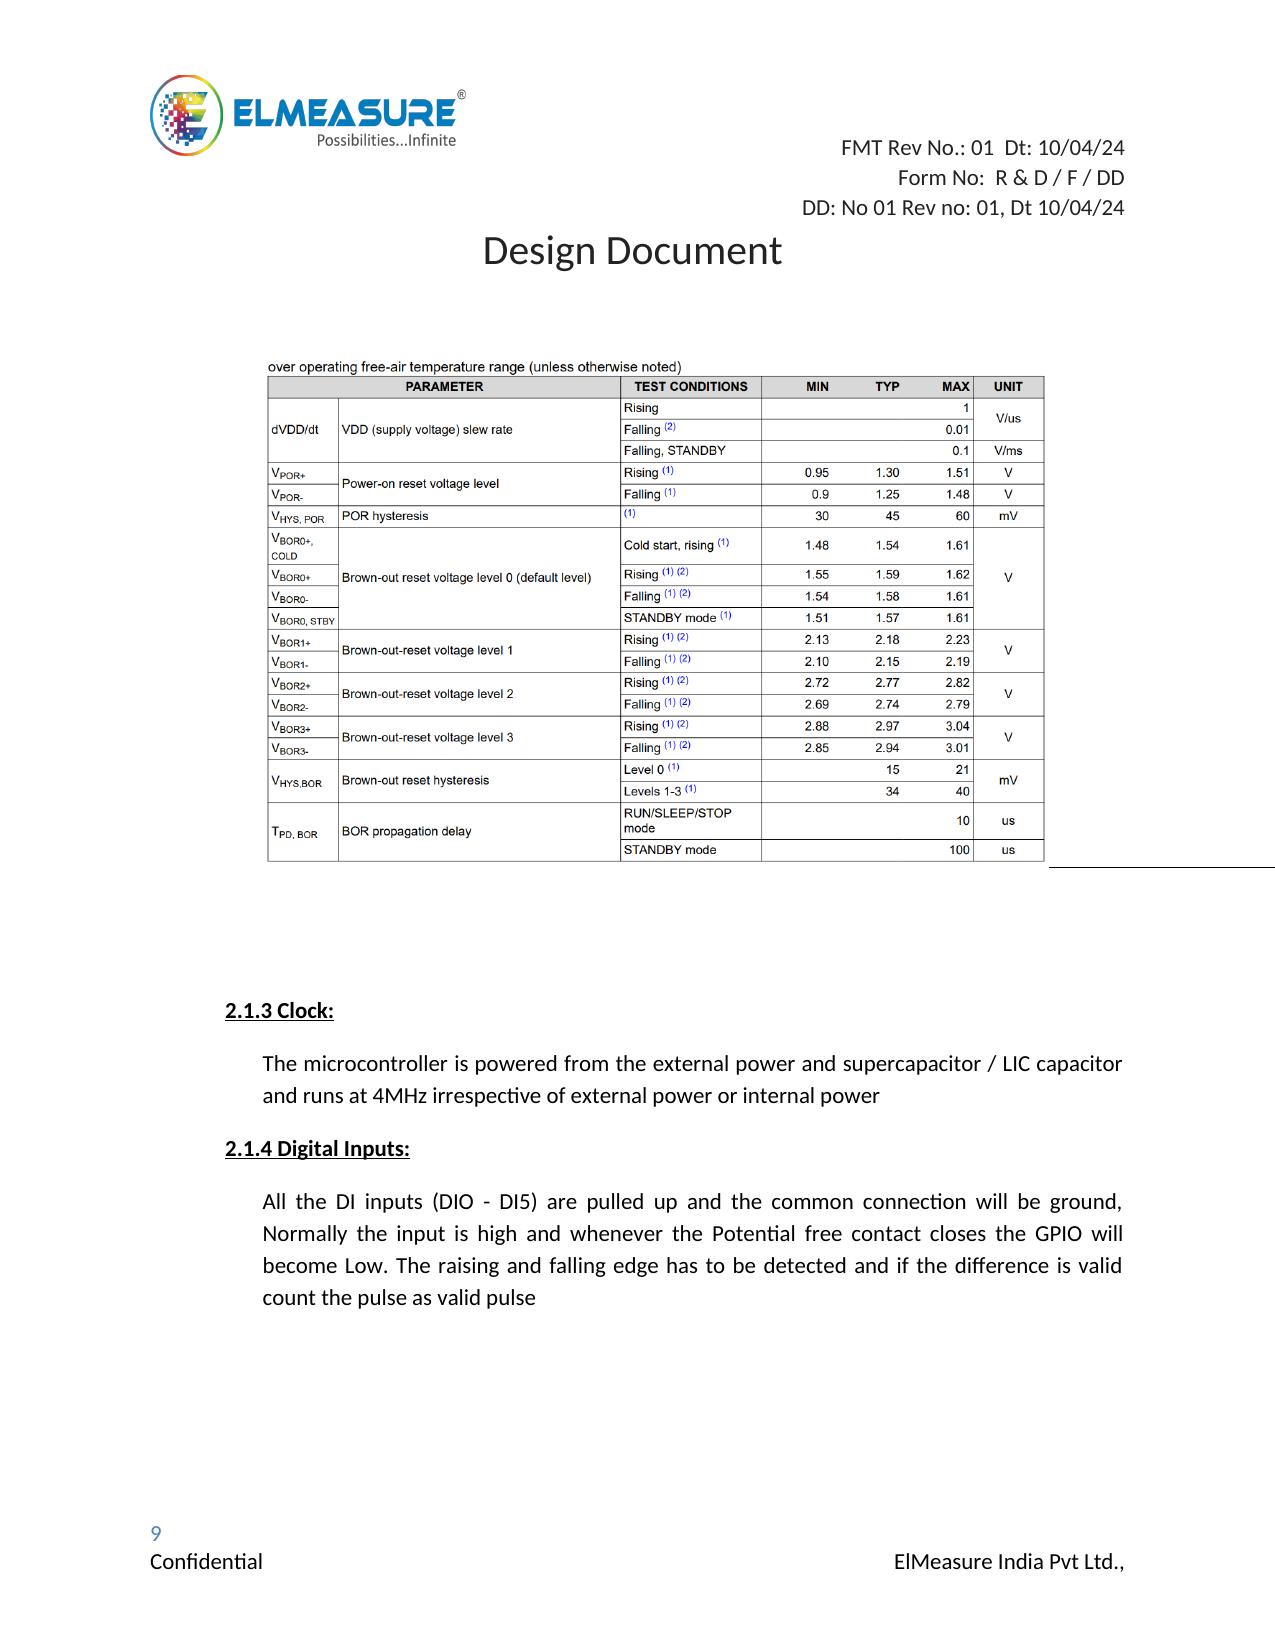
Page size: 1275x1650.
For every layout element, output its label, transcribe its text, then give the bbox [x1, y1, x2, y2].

text 2.1.3 Clock: [187, 996, 1125, 1024]
picture [263, 357, 1049, 865]
text All the DI inputs (DIO - DI5) are pulled up and the common connection will be ground, Normally the input is high and whenever the Potential free contact closes the GPIO will become Low. The raising and falling edge has to be detected and if the difference is valid count the pulse as valid pulse [262, 1187, 1125, 1312]
text 2.1.4 Digital Inputs: [187, 1134, 1125, 1162]
text The microcontroller is powered from the external power and supercapacitor / LIC capacitor and runs at 4MHz irrespective of external power or internal power [262, 1049, 1125, 1109]
picture [150, 75, 466, 156]
